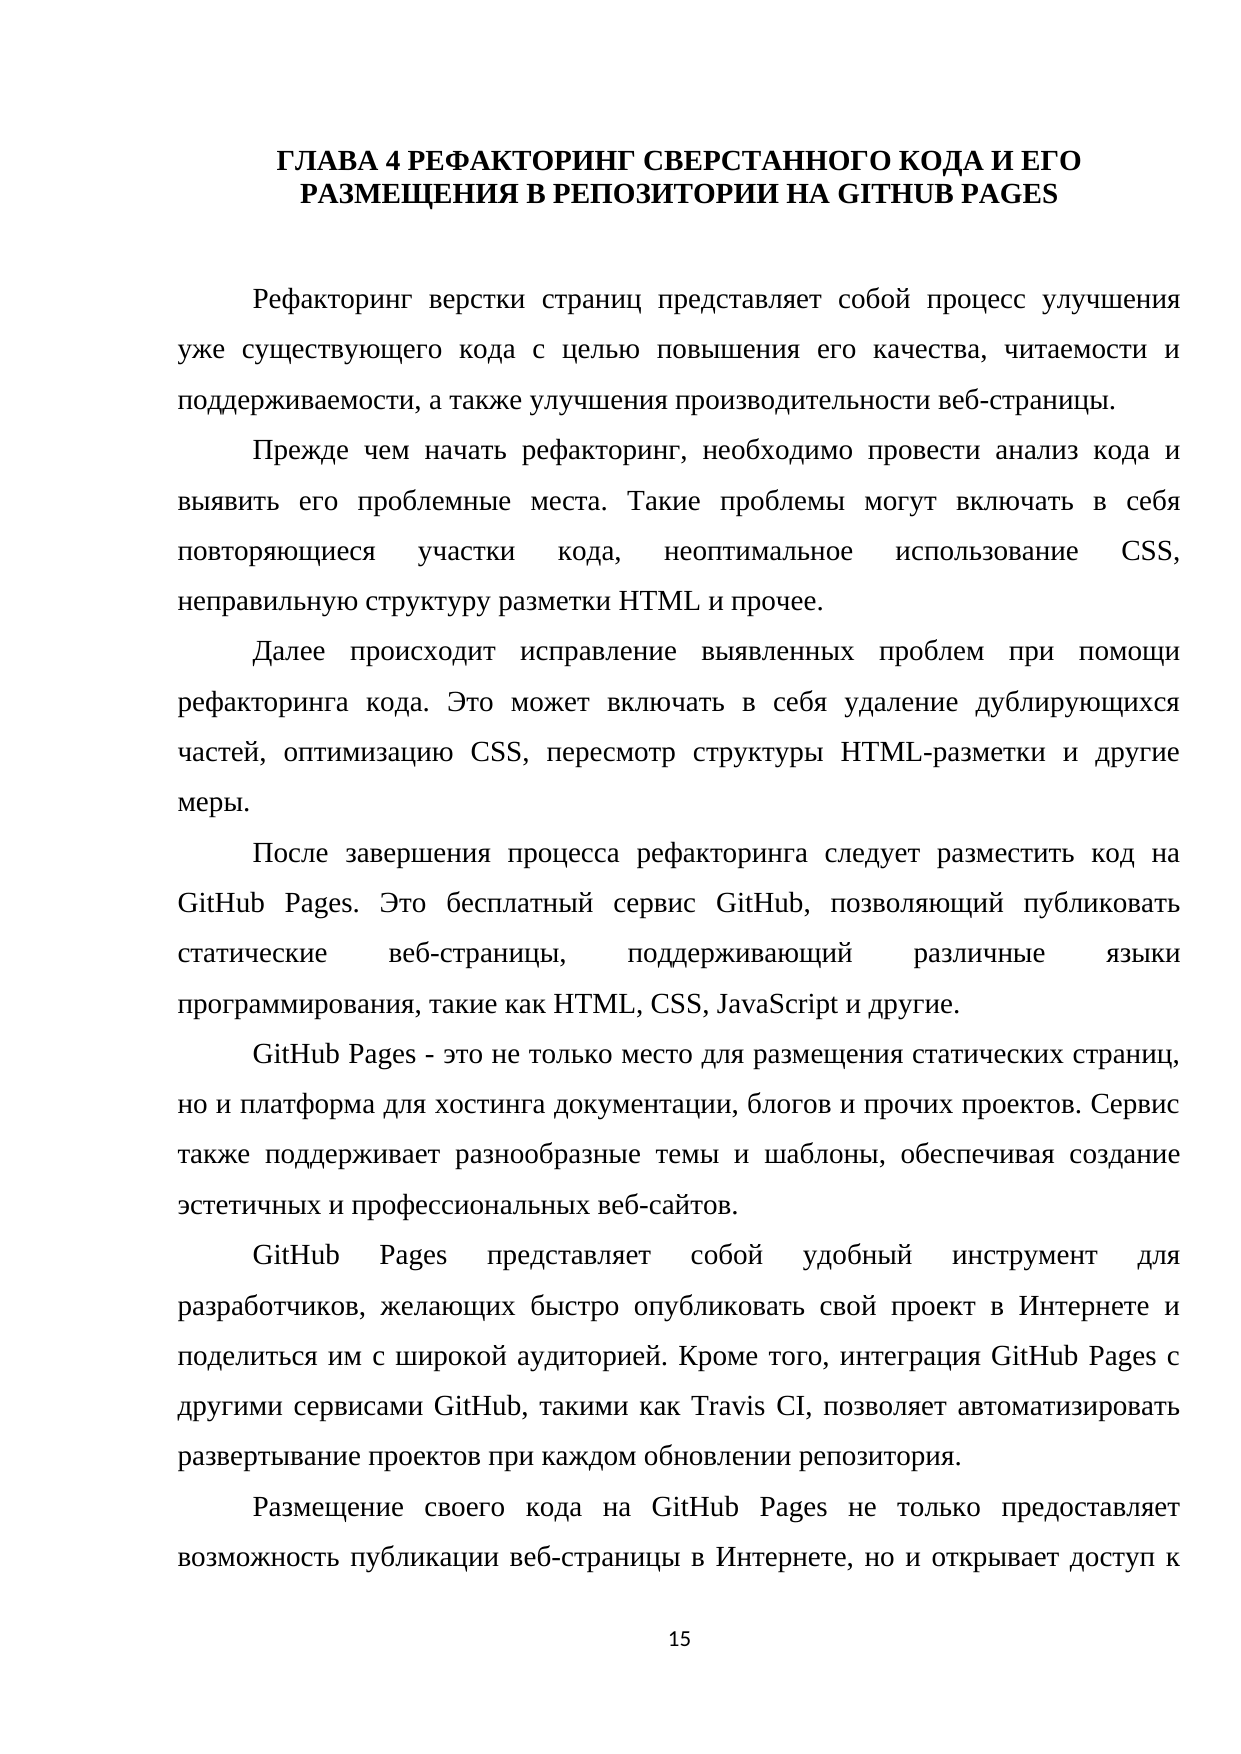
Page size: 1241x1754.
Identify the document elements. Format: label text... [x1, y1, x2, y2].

text После завершения процесса рефакторинга следует разместить код на GitHub Pages. Это бесплатный сервис GitHub, позволяющий публиковать статические веб-страницы, поддерживающий различные языки программирования, такие как HTML, CSS, JavaScript и другие. [177, 835, 1181, 1019]
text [177, 1489, 1181, 1573]
text Прежде чем начать рефакторинг, необходимо провести анализ кода и выявить его проблемные места. Такие проблемы могут включать в себя повторяющиеся участки кода, неоптимальное использование CSS, неправильную структуру разметки HTML и прочее. [177, 432, 1181, 617]
text GitHub Pages - это не только место для размещения статических страниц, но и платформа для хостинга документации, блогов и прочих проектов. Сервис также поддерживает разнообразные темы и шаблоны, обеспечивая создание эстетичных и профессиональных веб-сайтов. [177, 1036, 1181, 1221]
subtitle ГЛАВА 4 РЕФАКТОРИНГ СВЕРСТАННОГО КОДА И ЕГО РАЗМЕЩЕНИЯ В РЕПОЗИТОРИИ НА GITHUB PAGES [177, 143, 1181, 210]
text GitHub Pages представляет собой удобный инструмент для разработчиков, желающих быстро опубликовать свой проект в Интернете и поделиться им с широкой аудиторией. Кроме того, интеграция GitHub Pages с другими сервисами GitHub, такими как Travis CI, позволяет автоматизировать развертывание проектов при каждом обновлении репозитория. [177, 1237, 1181, 1472]
text Далее происходит исправление выявленных проблем при помощи рефакторинга кода. Это может включать в себя удаление дублирующихся частей, оптимизацию CSS, пересмотр структуры HTML-разметки и другие меры. [177, 633, 1181, 818]
text Рефакторинг верстки страниц представляет собой процесс улучшения уже существующего кода с целью повышения его качества, читаемости и поддерживаемости, а также улучшения производительности веб-страницы. [177, 281, 1181, 416]
